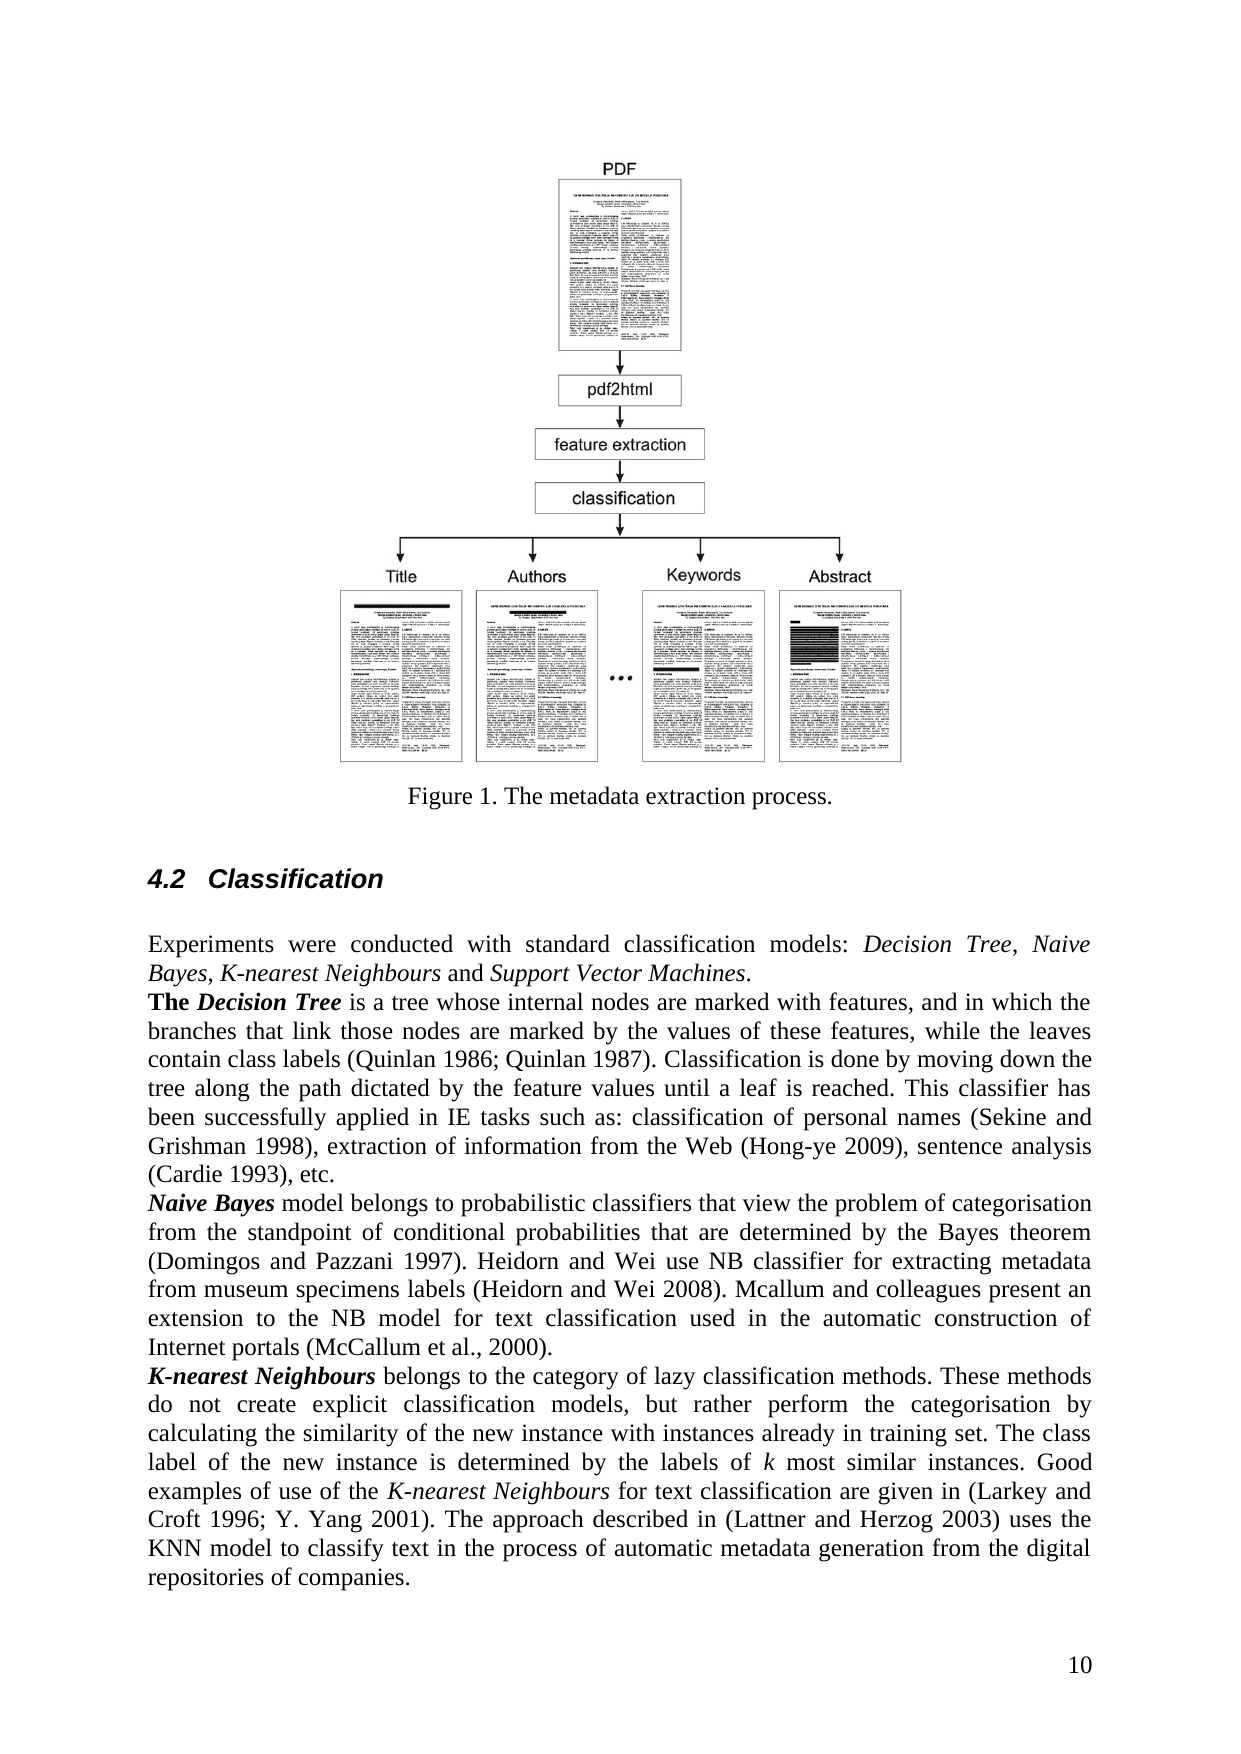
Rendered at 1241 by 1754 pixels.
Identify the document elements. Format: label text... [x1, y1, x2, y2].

picture [332, 147, 908, 781]
text The Decision Tree is a tree whose internal nodes are marked with features, and in which the branches that link those nodes are marked by the values of these features, while the leaves contain class labels (Quinlan 1986; Quinlan 1987). Classification is done by moving down the tree along the path dictated by the feature values until a leaf is reached. This classifier has been successfully applied in IE tasks such as: classification of personal names (Sekine and Grishman 1998), extraction of information from the Web (Hong-ye 2009), sentence analysis (Cardie 1993), etc. [148, 987, 1093, 1188]
subtitle Classification [148, 863, 1093, 894]
text Naive Bayes model belongs to probabilistic classifiers that view the problem of categorisation from the standpoint of conditional probabilities that are determined by the Bayes theorem (Domingos and Pazzani 1997). Heidorn and Wei use NB classifier for extracting metadata from museum specimens labels (Heidorn and Wei 2008). Mcallum and colleagues present an extension to the NB model for text classification used in the automatic construction of Internet portals (McCallum et al., 2000). [148, 1188, 1093, 1361]
text Figure 1. The metadata extraction process. [148, 781, 1093, 809]
text K-nearest Neighbours belongs to the category of lazy classification methods. These methods do not create explicit classification models, but rather perform the categorisation by calculating the similarity of the new instance with instances already in training set. The class label of the new instance is determined by the labels of k most similar instances. Good examples of use of the K-nearest Neighbours for text classification are given in (Larkey and Croft 1996; Y. Yang 2001). The approach described in (Lattner and Herzog 2003) uses the KNN model to classify text in the process of automatic metadata generation from the digital repositories of companies. [148, 1361, 1093, 1591]
text Experiments were conducted with standard classification models: Decision Tree, Naive Bayes, K-nearest Neighbours and Support Vector Machines. [148, 929, 1093, 987]
